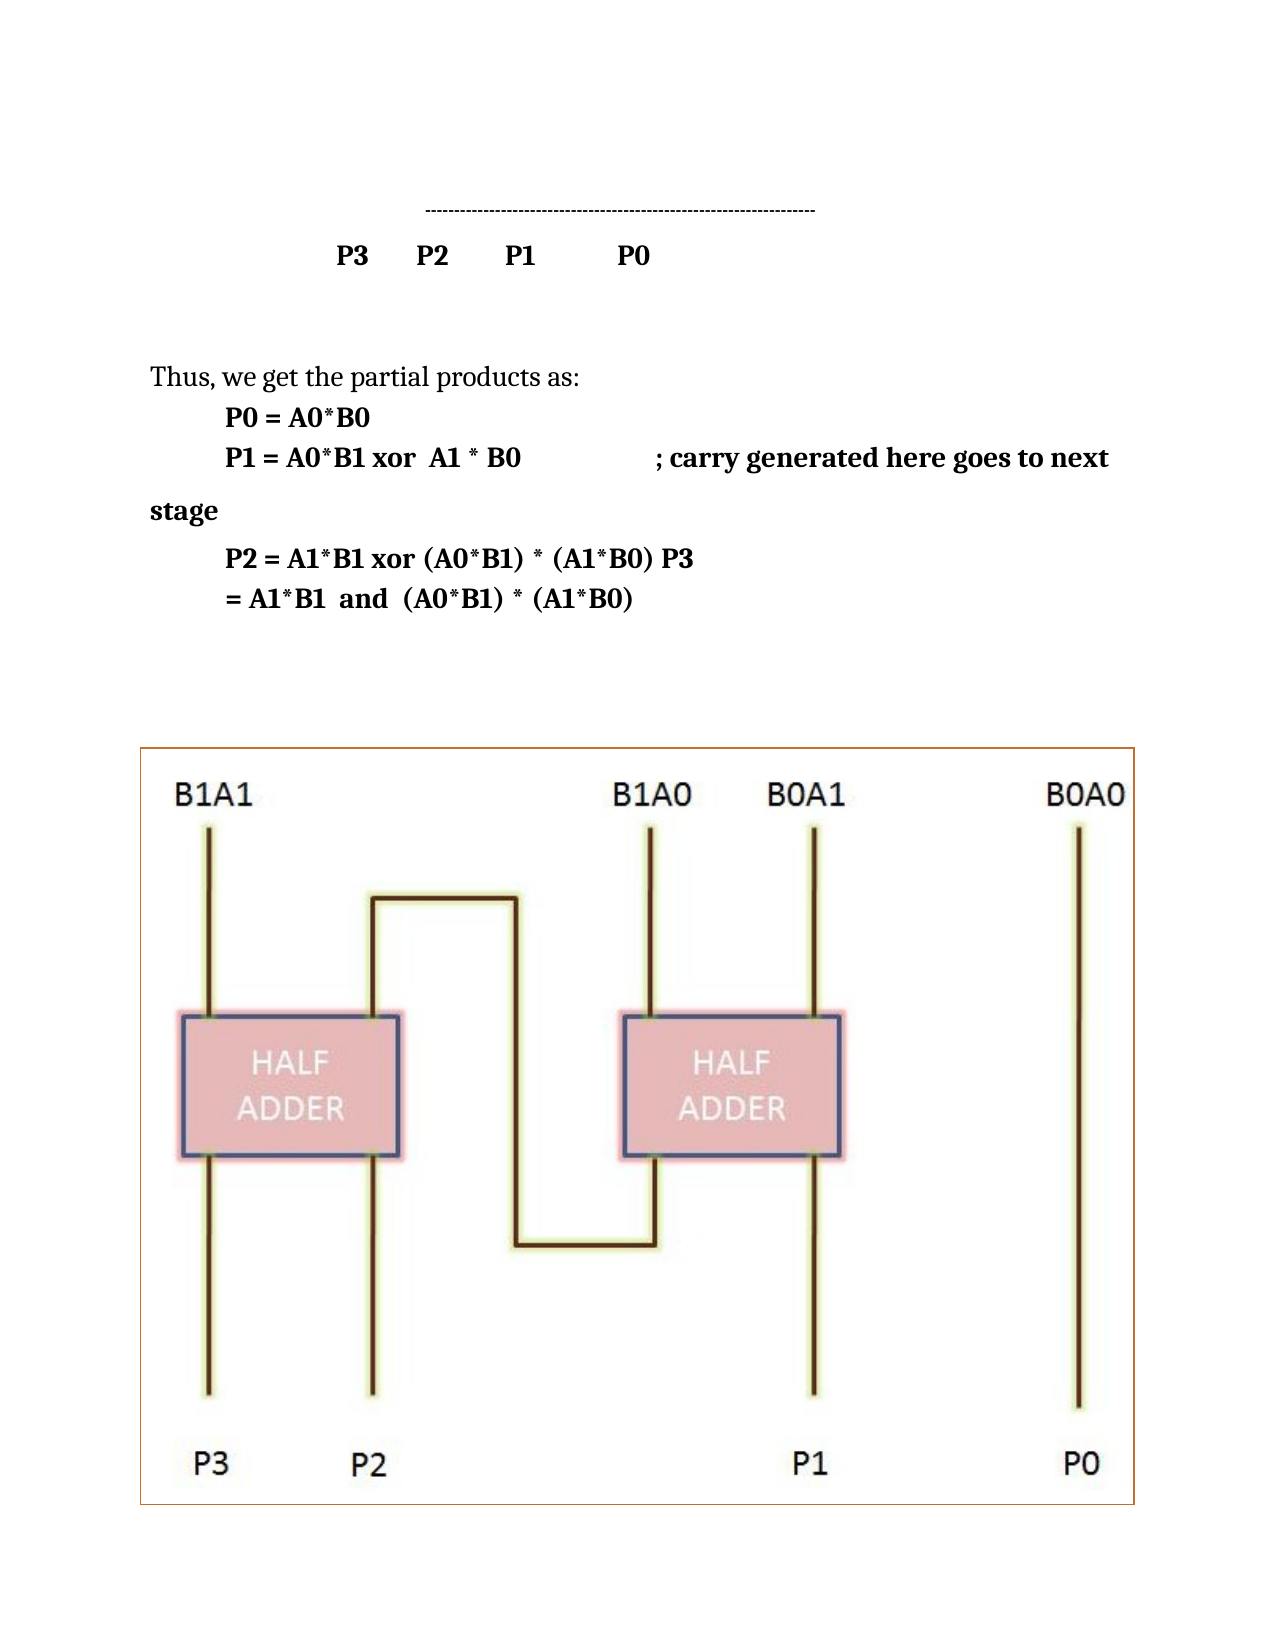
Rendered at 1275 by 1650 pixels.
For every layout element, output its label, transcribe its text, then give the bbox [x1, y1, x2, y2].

text P2 = A1*B1 xor (A0*B1) * (A1*B0) P3 = A1*B1 and (A0*B1) * (A1*B0) [225, 542, 713, 616]
subtitle P0 = A0*B0 [225, 401, 1275, 435]
text ------------------------------------------------------------------- [425, 199, 1275, 221]
subtitle P3 P2 P1 P0 [336, 239, 1275, 273]
subtitle stage [150, 494, 221, 528]
picture [172, 781, 1133, 1491]
text Thus, we get the partial products as: [150, 361, 1275, 394]
text P1 = A0*B1 xor A1 * B0 ; carry generated here goes to next [225, 442, 1275, 475]
